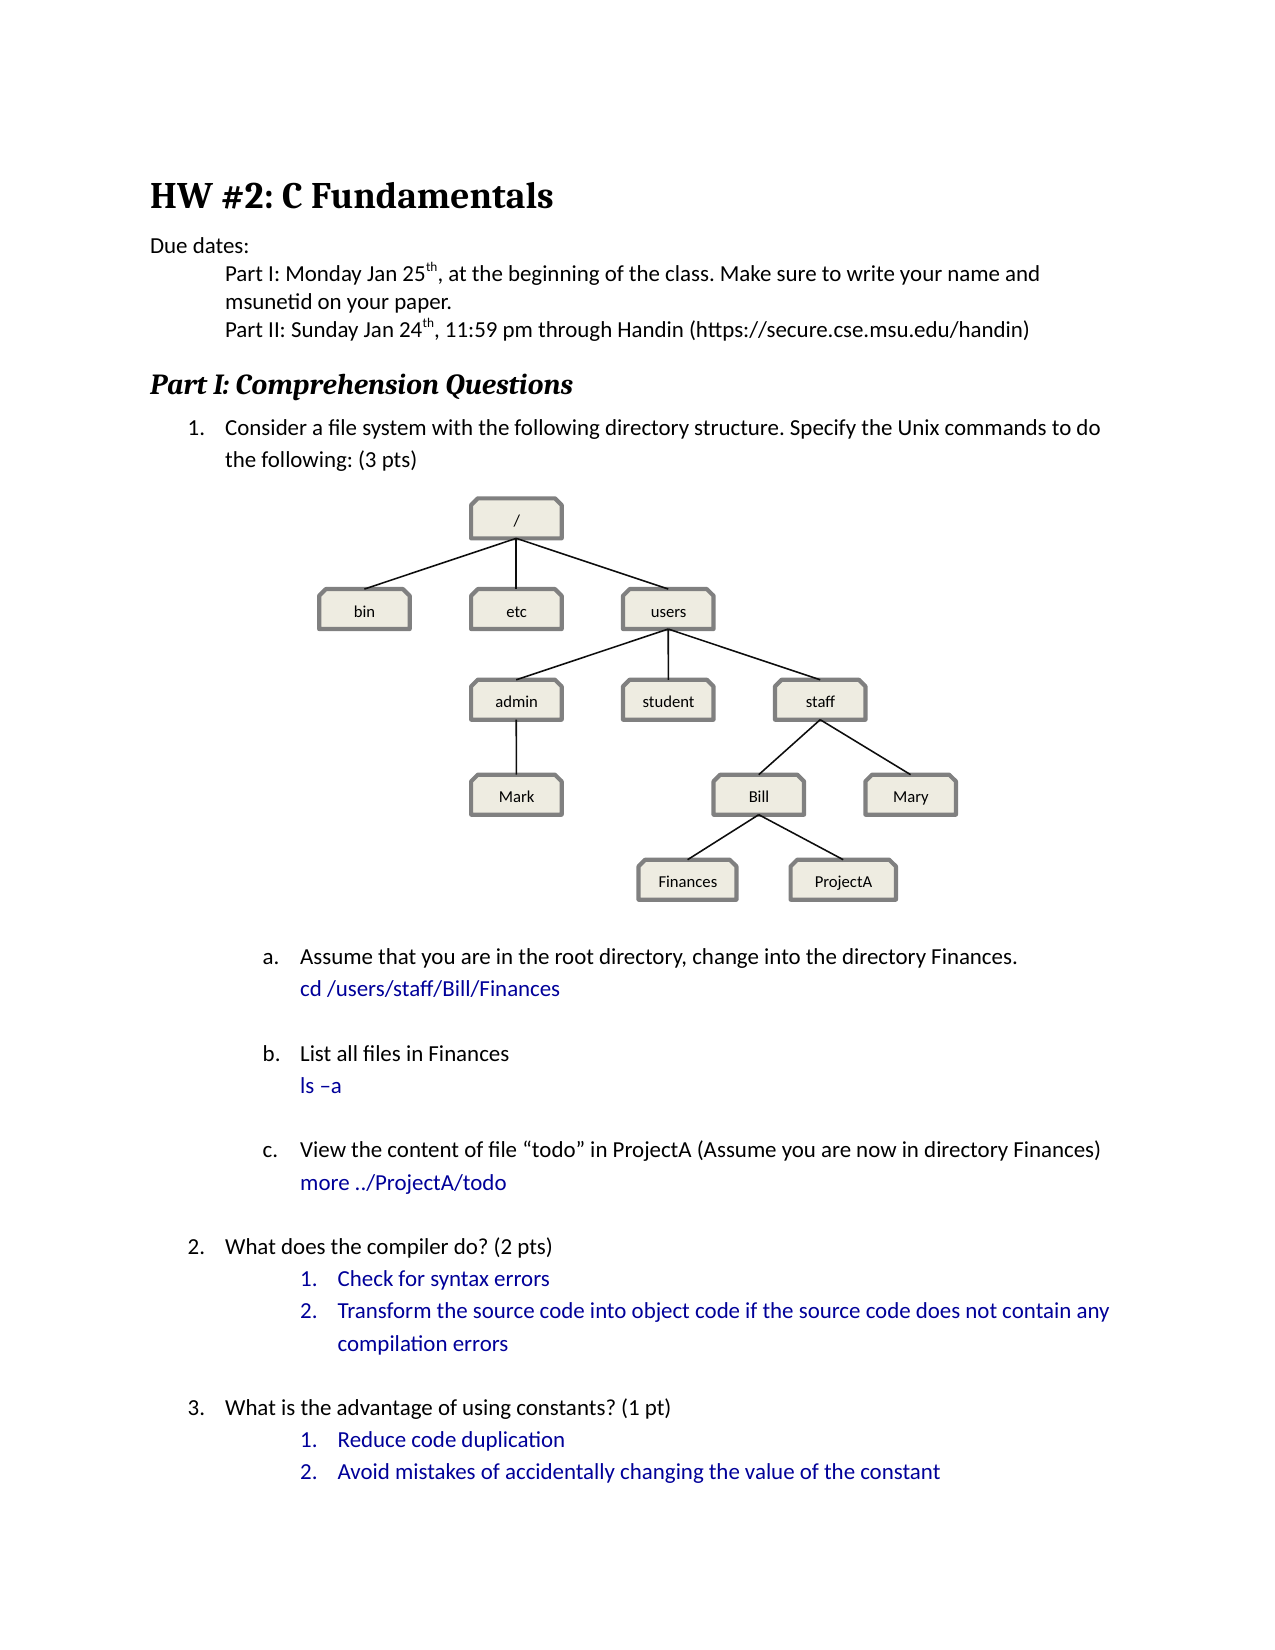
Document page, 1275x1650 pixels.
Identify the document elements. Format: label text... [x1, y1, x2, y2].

list Reduce code duplication [300, 1425, 1125, 1453]
list List all files in Finances [262, 1039, 1125, 1067]
list Check for syntax errors [300, 1264, 1125, 1292]
subtitle Part I: Comprehension Questions [150, 368, 1125, 401]
text ls –a [300, 1071, 1125, 1099]
list Consider a file system with the following directory structure. Specify the Unix commands to do the following: (3 pts) [187, 413, 1125, 473]
list Assume that you are in the root directory, change into the directory Finances. [262, 942, 1125, 970]
list View the content of file “todo” in ProjectA (Assume you are now in directory Finances) [262, 1136, 1125, 1163]
subtitle HW #2: C Fundamentals [150, 175, 1125, 218]
text Due dates: [150, 231, 1125, 259]
text more ../ProjectA/todo [300, 1168, 1125, 1196]
list What is the advantage of using constants? (1 pt) [187, 1393, 1125, 1421]
text cd /users/staff/Bill/Finances [300, 974, 1125, 1003]
text Part I: Monday Jan 25th, at the beginning of the class. Make sure to write your name and msunetid on your paper. [225, 259, 1125, 315]
list What does the compiler do? (2 pts) [187, 1232, 1125, 1260]
list Transform the source code into object code if the source code does not contain any compilation errors [300, 1296, 1125, 1357]
list Avoid mistakes of accidentally changing the value of the constant [300, 1457, 1125, 1485]
text Part II: Sunday Jan 24th, 11:59 pm through Handin (https://secure.cse.msu.edu/handin) [225, 315, 1125, 343]
